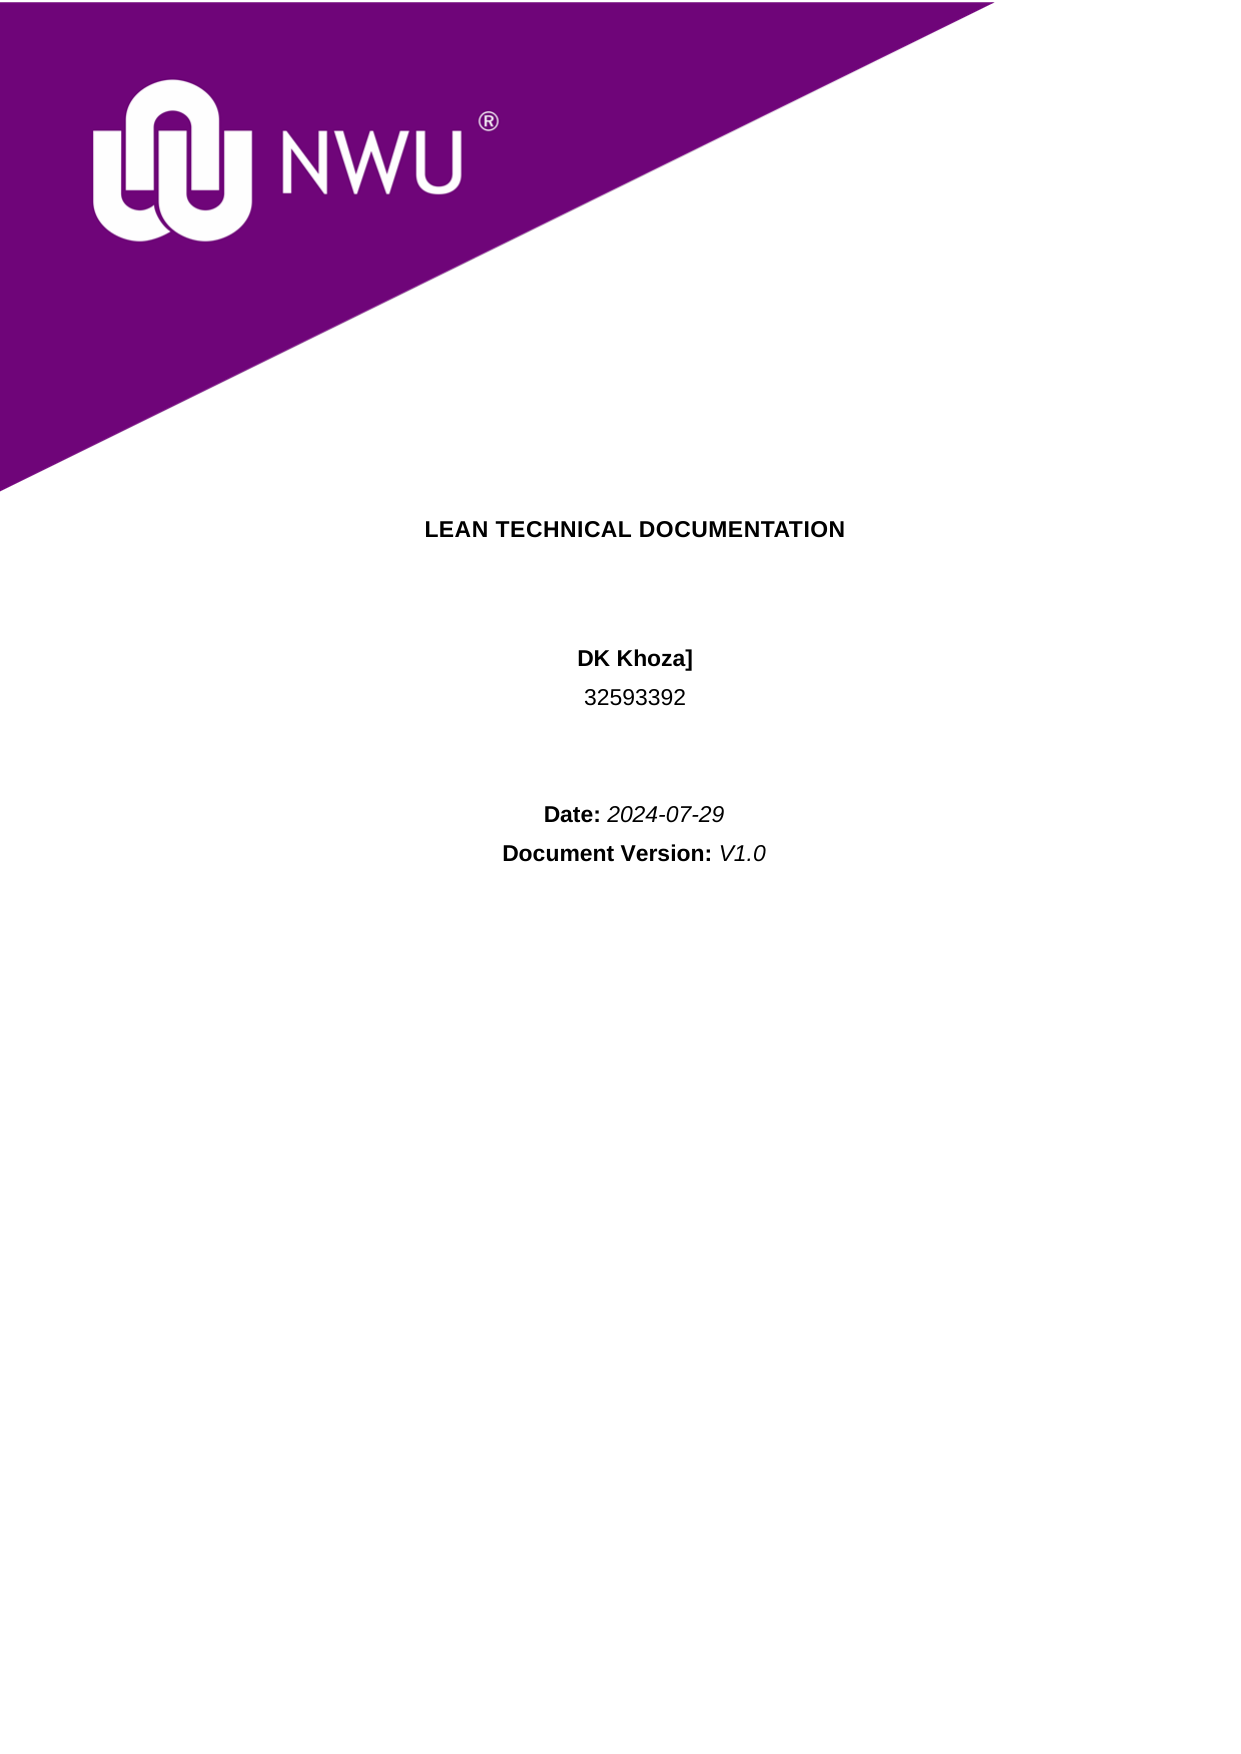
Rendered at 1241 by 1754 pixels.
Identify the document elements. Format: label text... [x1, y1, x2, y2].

text 32593392 [148, 684, 1122, 711]
text Date: 2024-07-29 [148, 801, 1122, 827]
text Document Version: V1.0 [148, 840, 1122, 866]
picture [0, 2, 995, 496]
text LEAN TECHNICAL DOCUMENTATION [148, 516, 1122, 543]
text DK Khoza] [148, 645, 1122, 672]
